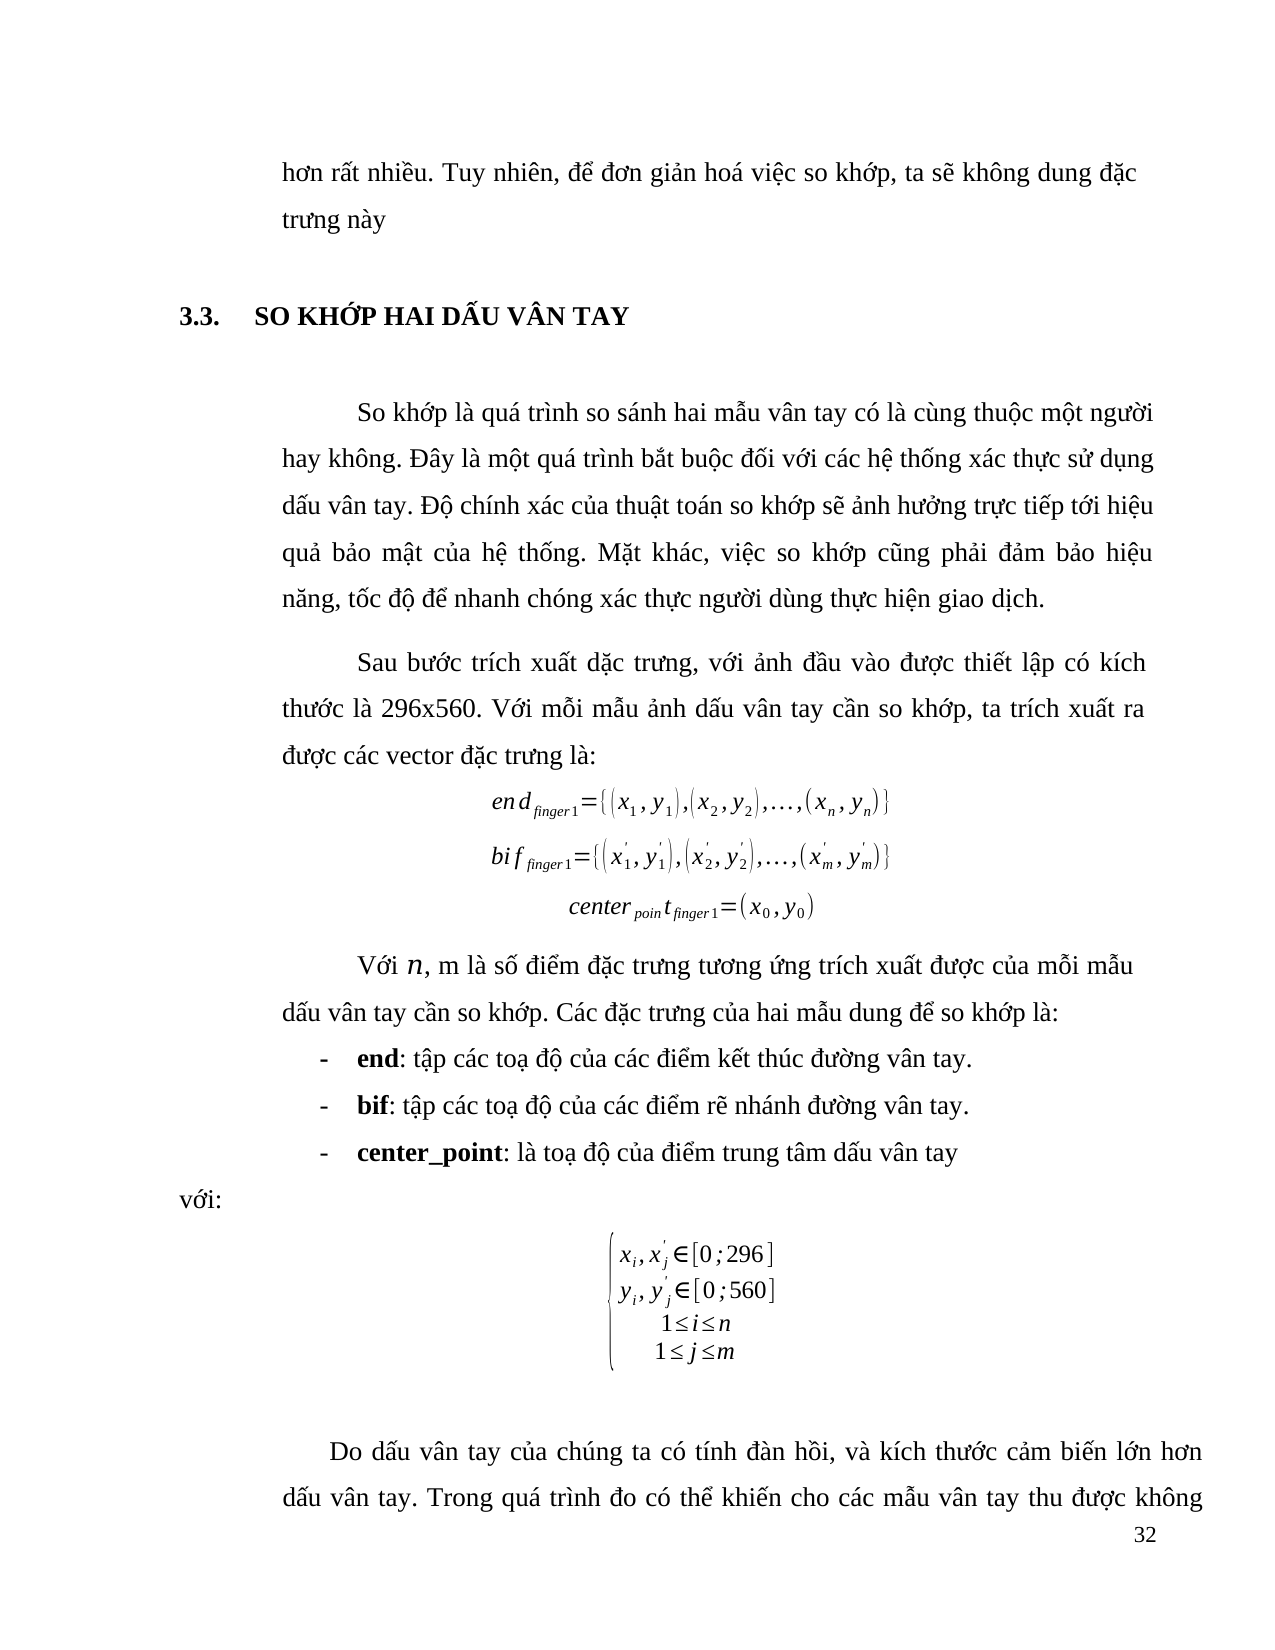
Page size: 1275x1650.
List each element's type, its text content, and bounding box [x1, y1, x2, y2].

text Với 𝑛, m là số điểm đặc trưng tương ứng trích xuất được của mỗi mẫu dấu vân tay cần so khớp. Các đặc trưng của hai mẫu dung để so khớp là: [282, 947, 1134, 1027]
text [282, 156, 1139, 234]
text So khớp là quá trình so sánh hai mẫu vân tay có là cùng thuộc một người hay không. Đây là một quá trình bắt buộc đối với các hệ thống xác thực sử dụng dấu vân tay. Độ chính xác của thuật toán so khớp sẽ ảnh hưởng trực tiếp tới hiệu quả bảo mật của hệ thống. Mặt khác, việc so khớp cũng phải đảm bảo hiệu năng, tốc độ để nhanh chóng xác thực người dùng thực hiện giao dịch. [282, 396, 1155, 614]
list bif: tập các toạ độ của các điểm rẽ nhánh đường vân tay. [319, 1089, 1204, 1120]
text với: [179, 1183, 1204, 1214]
list center_point: là toạ độ của điểm trung tâm dấu vân tay [319, 1136, 1204, 1167]
list end: tập các toạ độ của các điểm kết thúc đường vân tay. [319, 1042, 1204, 1074]
text Sau bước trích xuất dặc trưng, với ảnh đầu vào được thiết lập có kích thước là 296x560. Với mỗi mẫu ảnh dấu vân tay cần so khớp, ta trích xuất ra được các vector đặc trưng là: [282, 646, 1147, 770]
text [282, 1434, 1204, 1512]
subtitle SO KHỚP HAI DẤU VÂN TAY [179, 301, 1204, 332]
